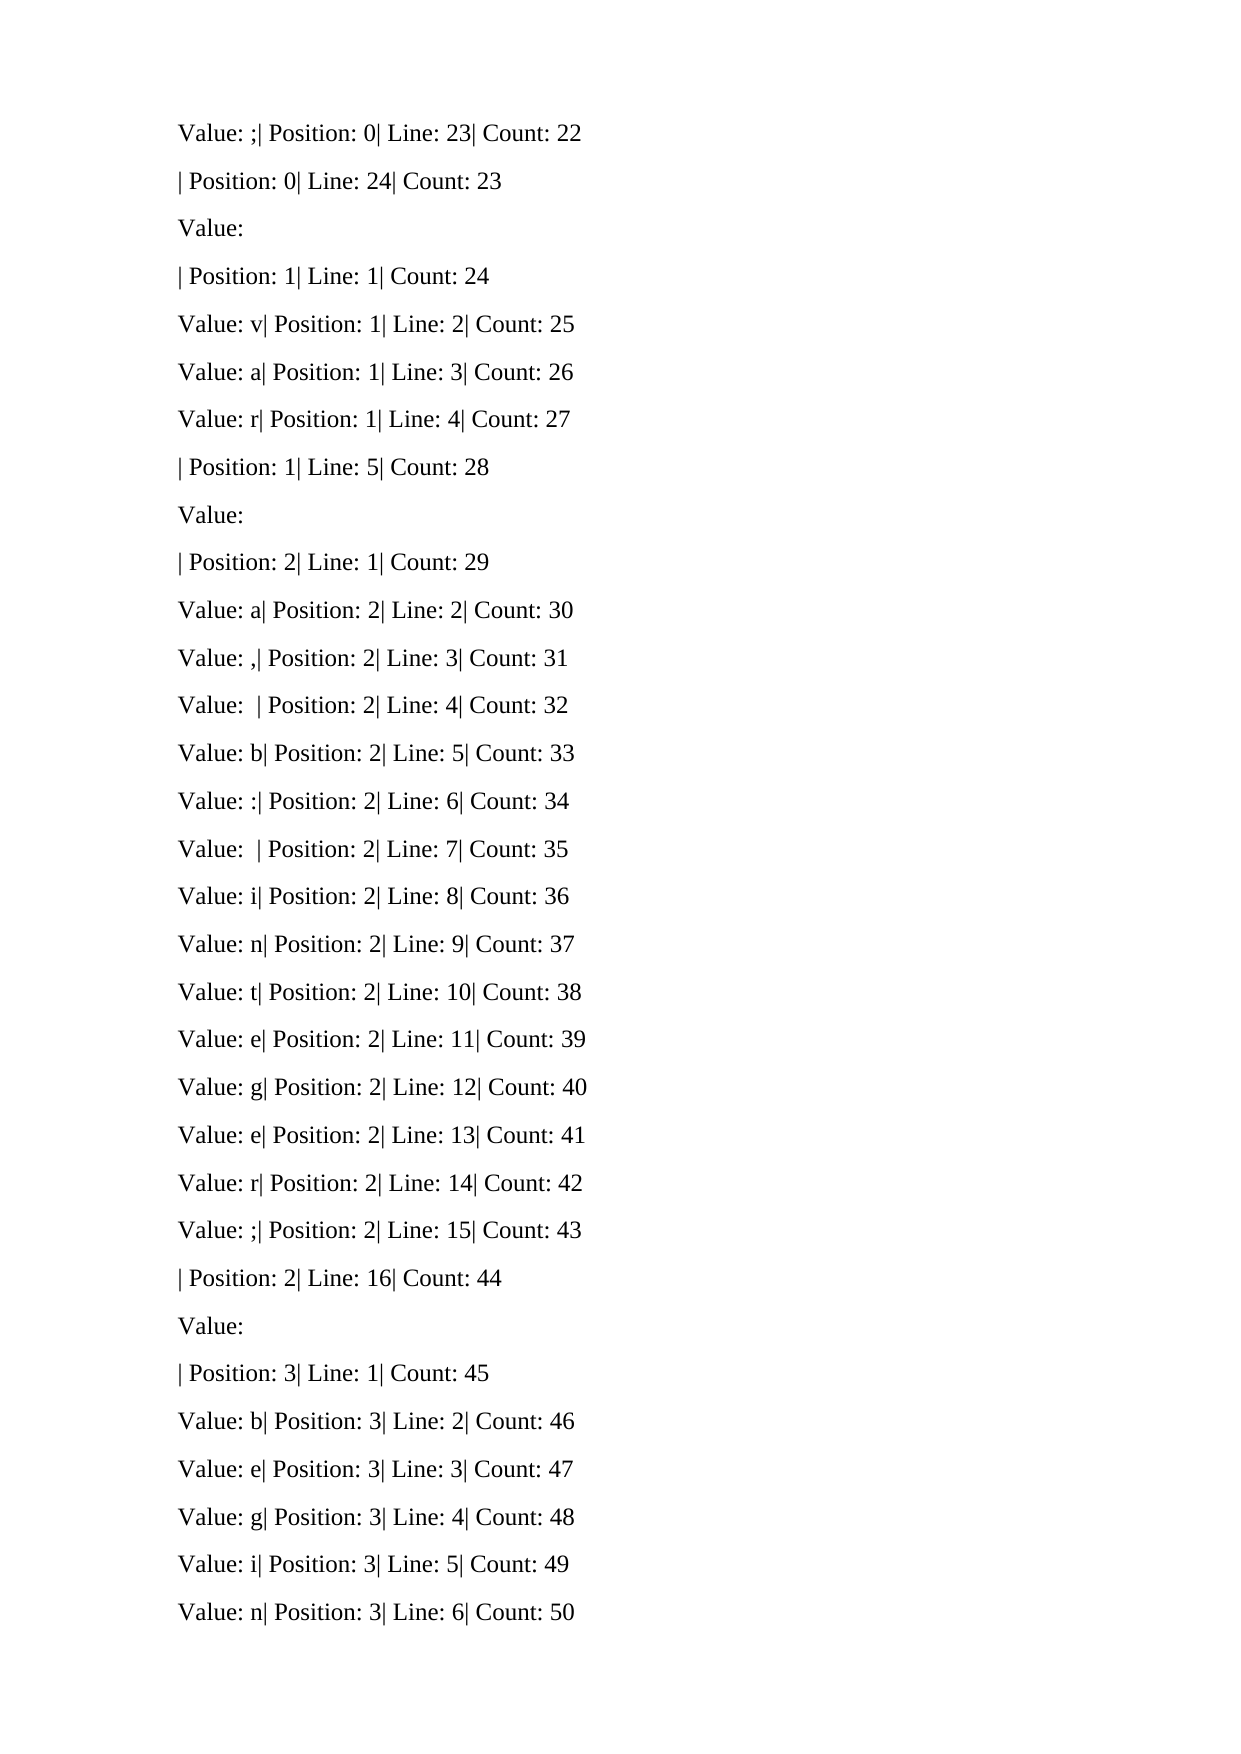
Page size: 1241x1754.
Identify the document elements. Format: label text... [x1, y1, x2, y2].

text | Position: 1| Line: 5| Count: 28 [177, 452, 1152, 481]
text Value: [177, 213, 1152, 242]
text Value: v| Position: 1| Line: 2| Count: 25 [177, 309, 1152, 338]
text Value: a| Position: 1| Line: 3| Count: 26 [177, 357, 1152, 385]
text Value: ;| Position: 0| Line: 23| Count: 22 [177, 118, 1152, 147]
text | Position: 2| Line: 16| Count: 44 [177, 1263, 1152, 1292]
text Value: [177, 500, 1152, 528]
text Value: t| Position: 2| Line: 10| Count: 38 [177, 977, 1152, 1006]
text | Position: 0| Line: 24| Count: 23 [177, 166, 1152, 194]
text Value: n| Position: 2| Line: 9| Count: 37 [177, 929, 1152, 958]
text Value: b| Position: 3| Line: 2| Count: 46 [177, 1406, 1152, 1435]
text Value: :| Position: 2| Line: 6| Count: 34 [177, 786, 1152, 815]
text Value: i| Position: 3| Line: 5| Count: 49 [177, 1549, 1152, 1578]
text Value: | Position: 2| Line: 7| Count: 35 [177, 834, 1152, 862]
text Value: r| Position: 2| Line: 14| Count: 42 [177, 1168, 1152, 1196]
text Value: e| Position: 3| Line: 3| Count: 47 [177, 1454, 1152, 1483]
text Value: g| Position: 2| Line: 12| Count: 40 [177, 1072, 1152, 1101]
text Value: | Position: 2| Line: 4| Count: 32 [177, 691, 1152, 719]
text Value: n| Position: 3| Line: 6| Count: 50 [177, 1597, 1152, 1626]
text Value: [177, 1311, 1152, 1339]
text Value: a| Position: 2| Line: 2| Count: 30 [177, 595, 1152, 624]
text Value: ;| Position: 2| Line: 15| Count: 43 [177, 1215, 1152, 1244]
text | Position: 1| Line: 1| Count: 24 [177, 261, 1152, 290]
text Value: e| Position: 2| Line: 13| Count: 41 [177, 1120, 1152, 1149]
text | Position: 3| Line: 1| Count: 45 [177, 1358, 1152, 1387]
text Value: e| Position: 2| Line: 11| Count: 39 [177, 1024, 1152, 1053]
text Value: ,| Position: 2| Line: 3| Count: 31 [177, 643, 1152, 672]
text Value: i| Position: 2| Line: 8| Count: 36 [177, 881, 1152, 910]
text Value: b| Position: 2| Line: 5| Count: 33 [177, 738, 1152, 767]
text | Position: 2| Line: 1| Count: 29 [177, 547, 1152, 576]
text Value: g| Position: 3| Line: 4| Count: 48 [177, 1502, 1152, 1530]
text Value: r| Position: 1| Line: 4| Count: 27 [177, 404, 1152, 433]
